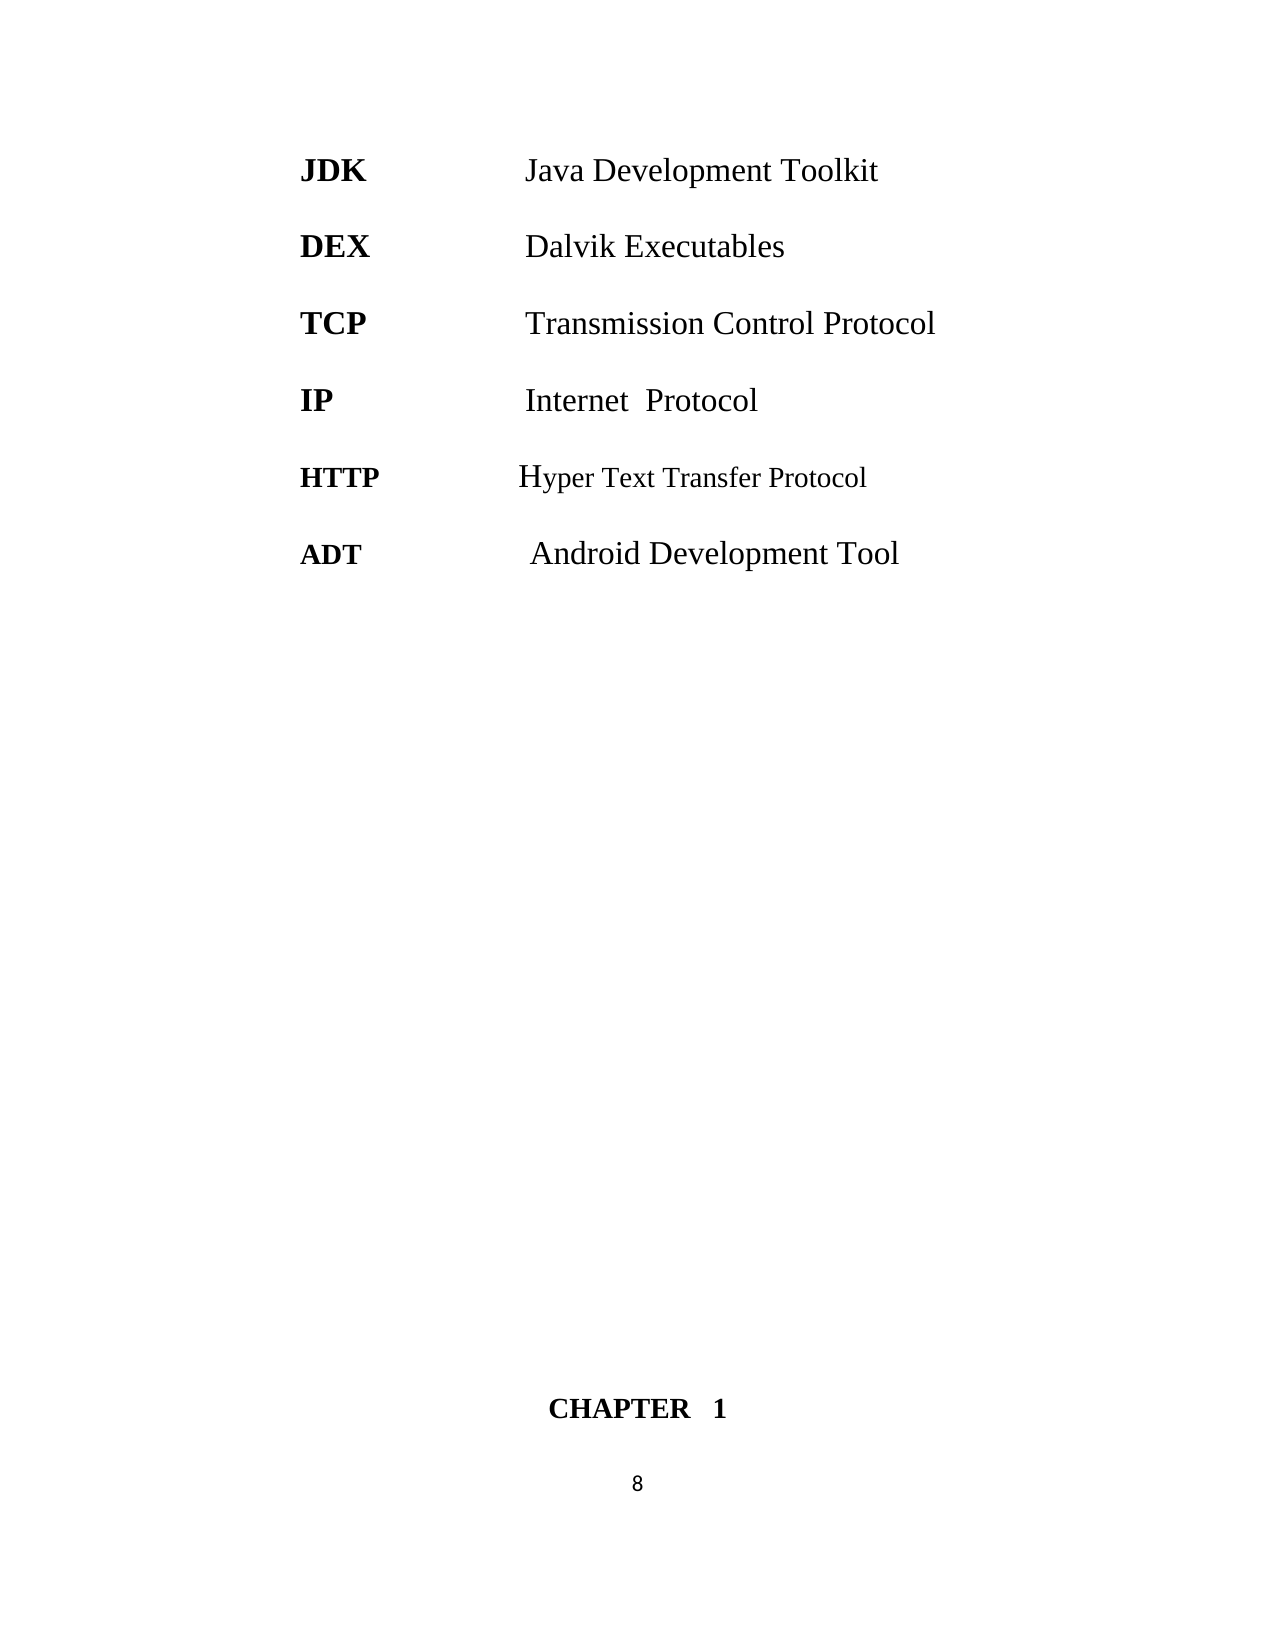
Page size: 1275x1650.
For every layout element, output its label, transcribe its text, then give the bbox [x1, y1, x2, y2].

text IP Internet Protocol [300, 380, 1275, 418]
text ADT Android Development Tool [300, 533, 1125, 572]
text CHAPTER 1 [150, 1391, 1125, 1425]
text TCP Transmission Control Protocol [300, 303, 1275, 342]
text DEX Dalvik Executables [300, 227, 1275, 265]
text HTTP Hyper Text Transfer Protocol [300, 457, 1125, 495]
text JDK Java Development Toolkit [150, 150, 1125, 188]
